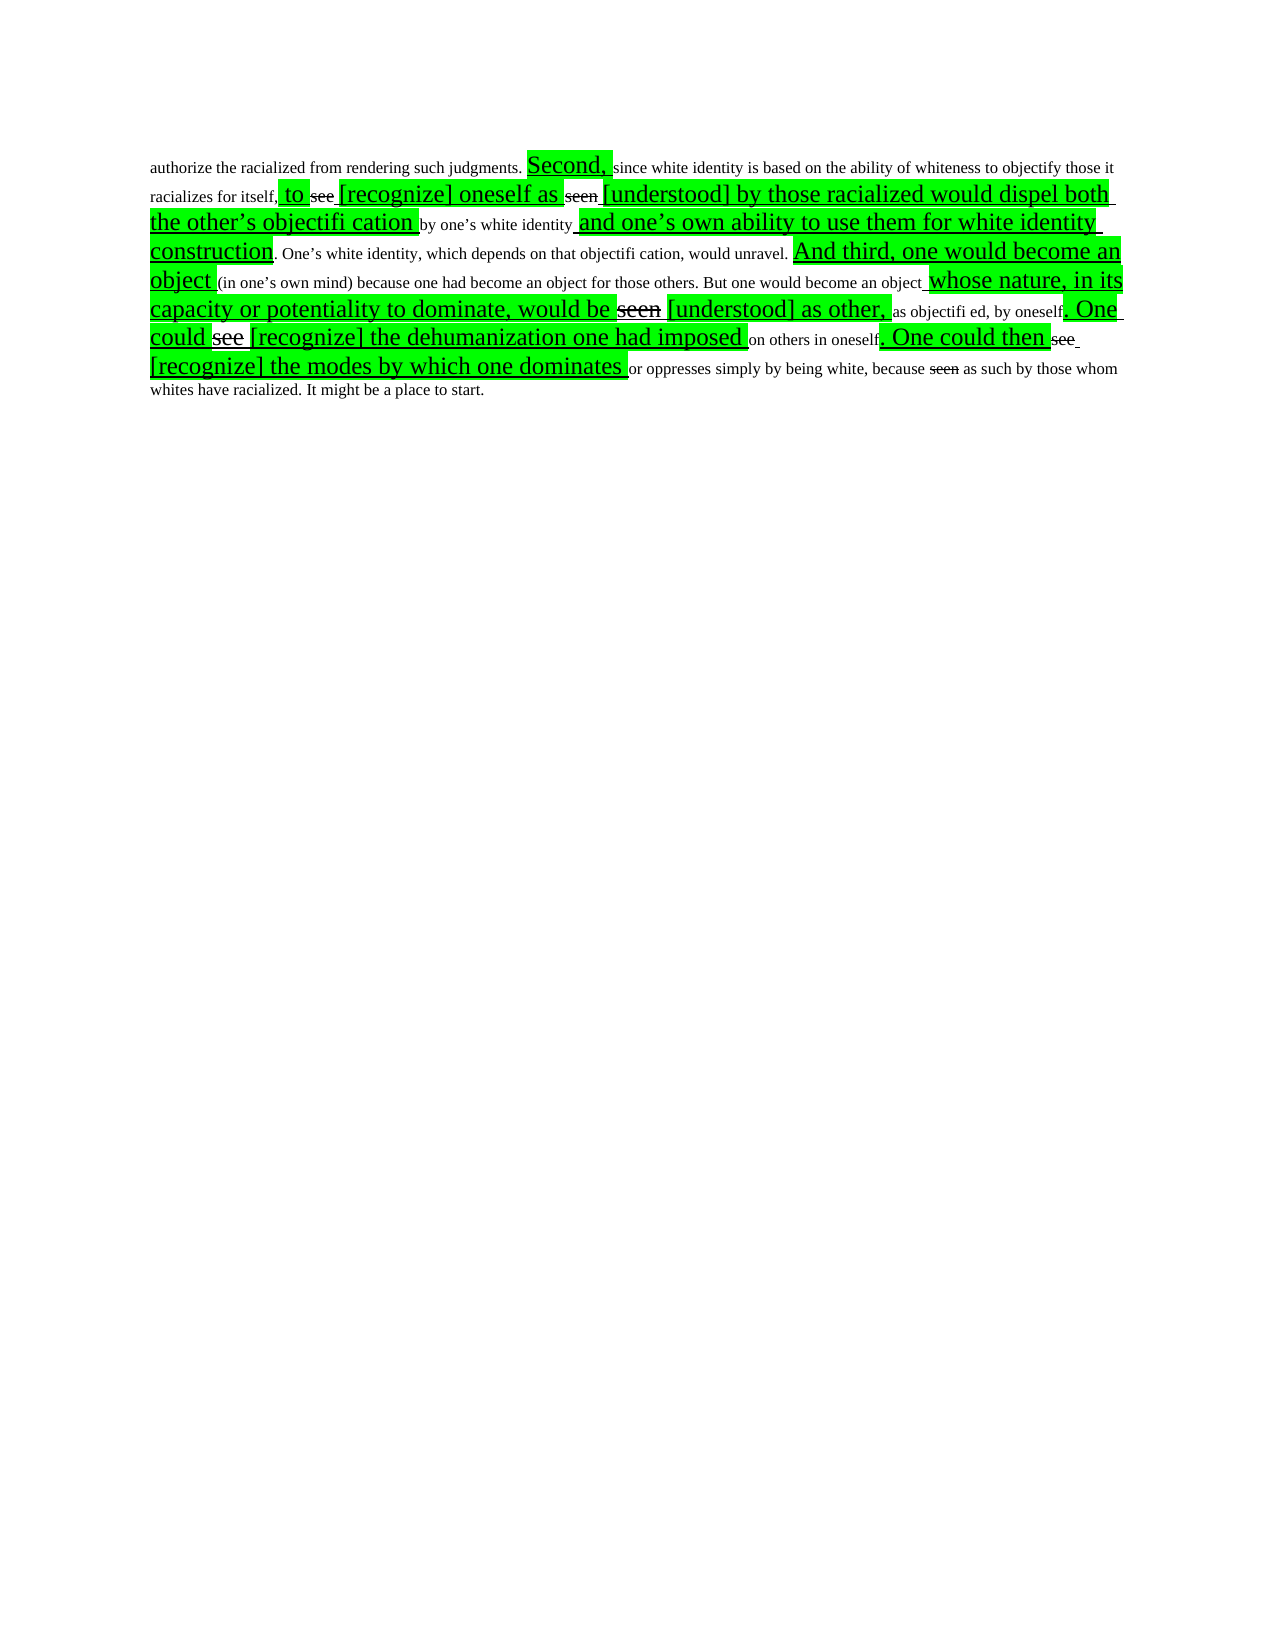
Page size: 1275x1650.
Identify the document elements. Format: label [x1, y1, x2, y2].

text [150, 150, 1125, 399]
